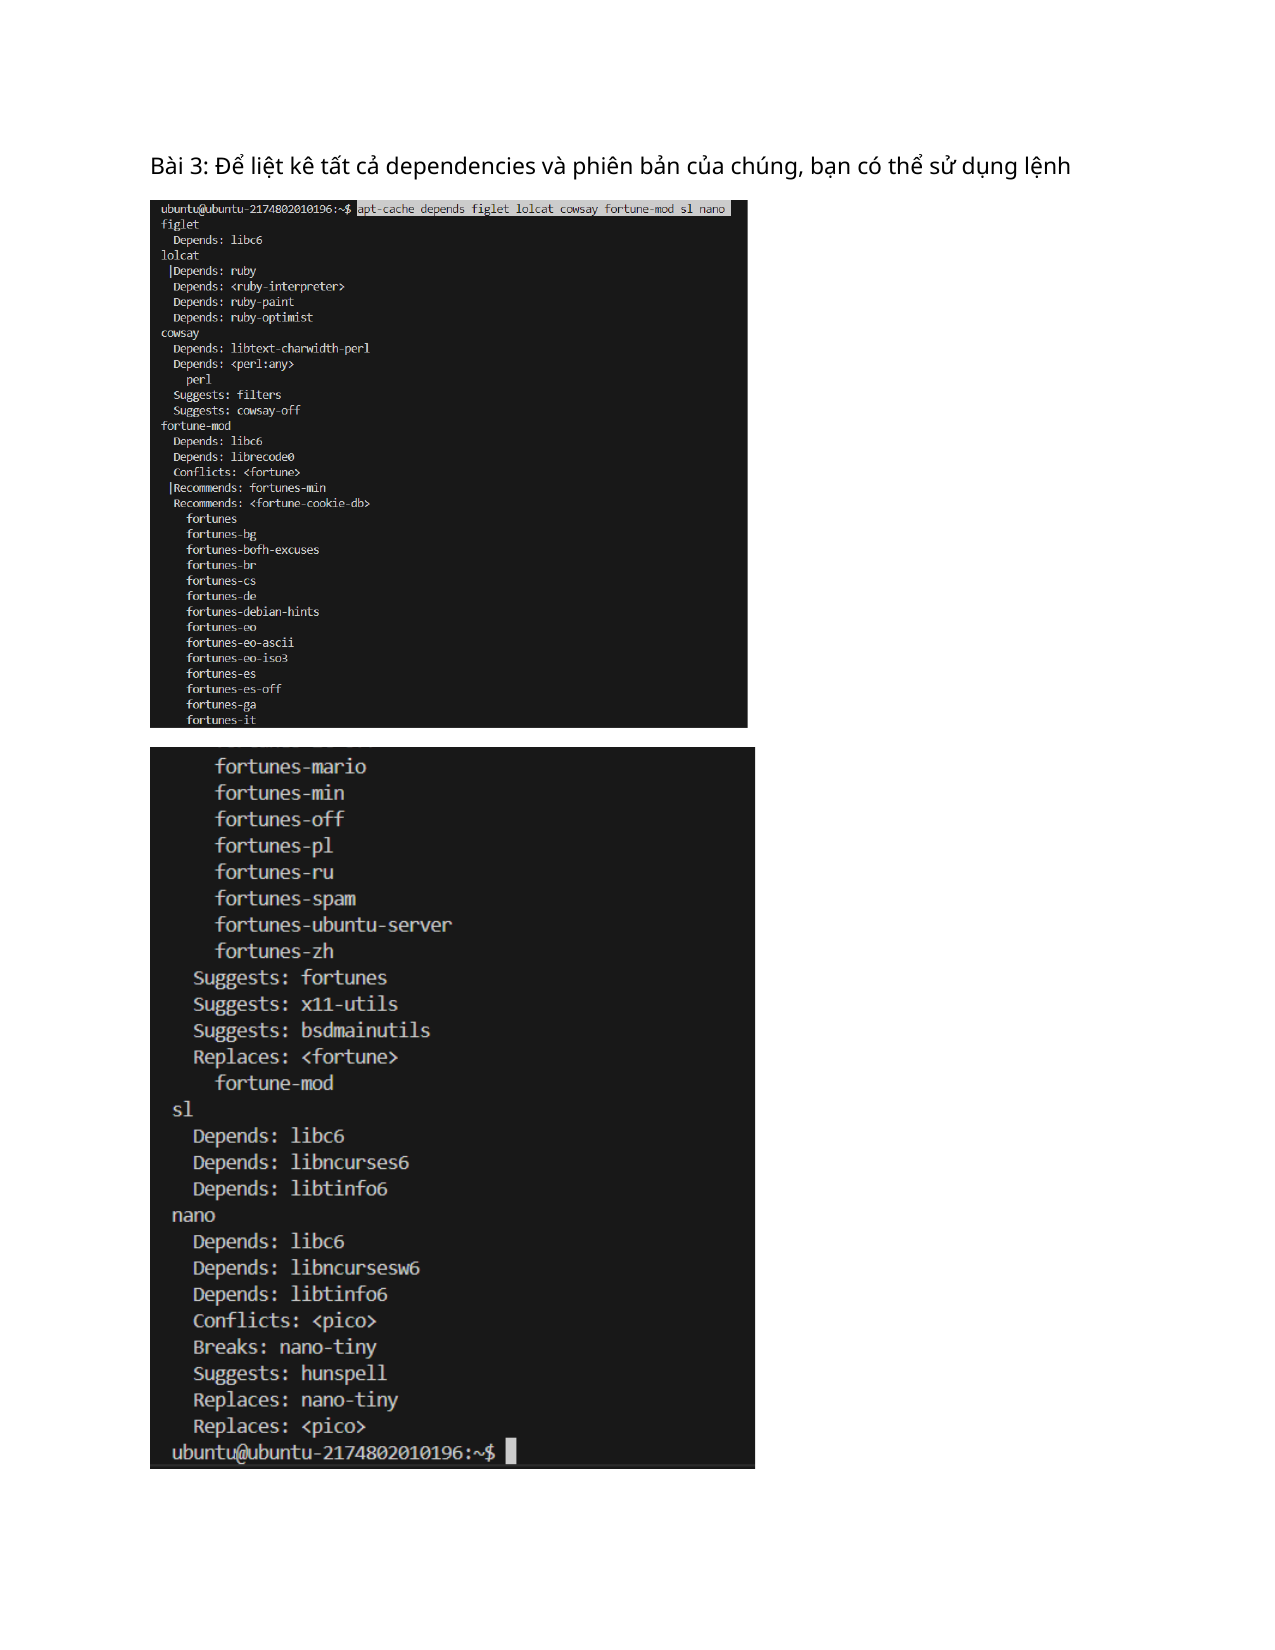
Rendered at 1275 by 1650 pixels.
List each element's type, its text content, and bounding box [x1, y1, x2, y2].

text Bài 3: Để liệt kê tất cả dependencies và phiên bản của chúng, bạn có thể sử dụng lệnh [150, 150, 1125, 181]
picture [150, 200, 748, 728]
picture [150, 747, 755, 1469]
